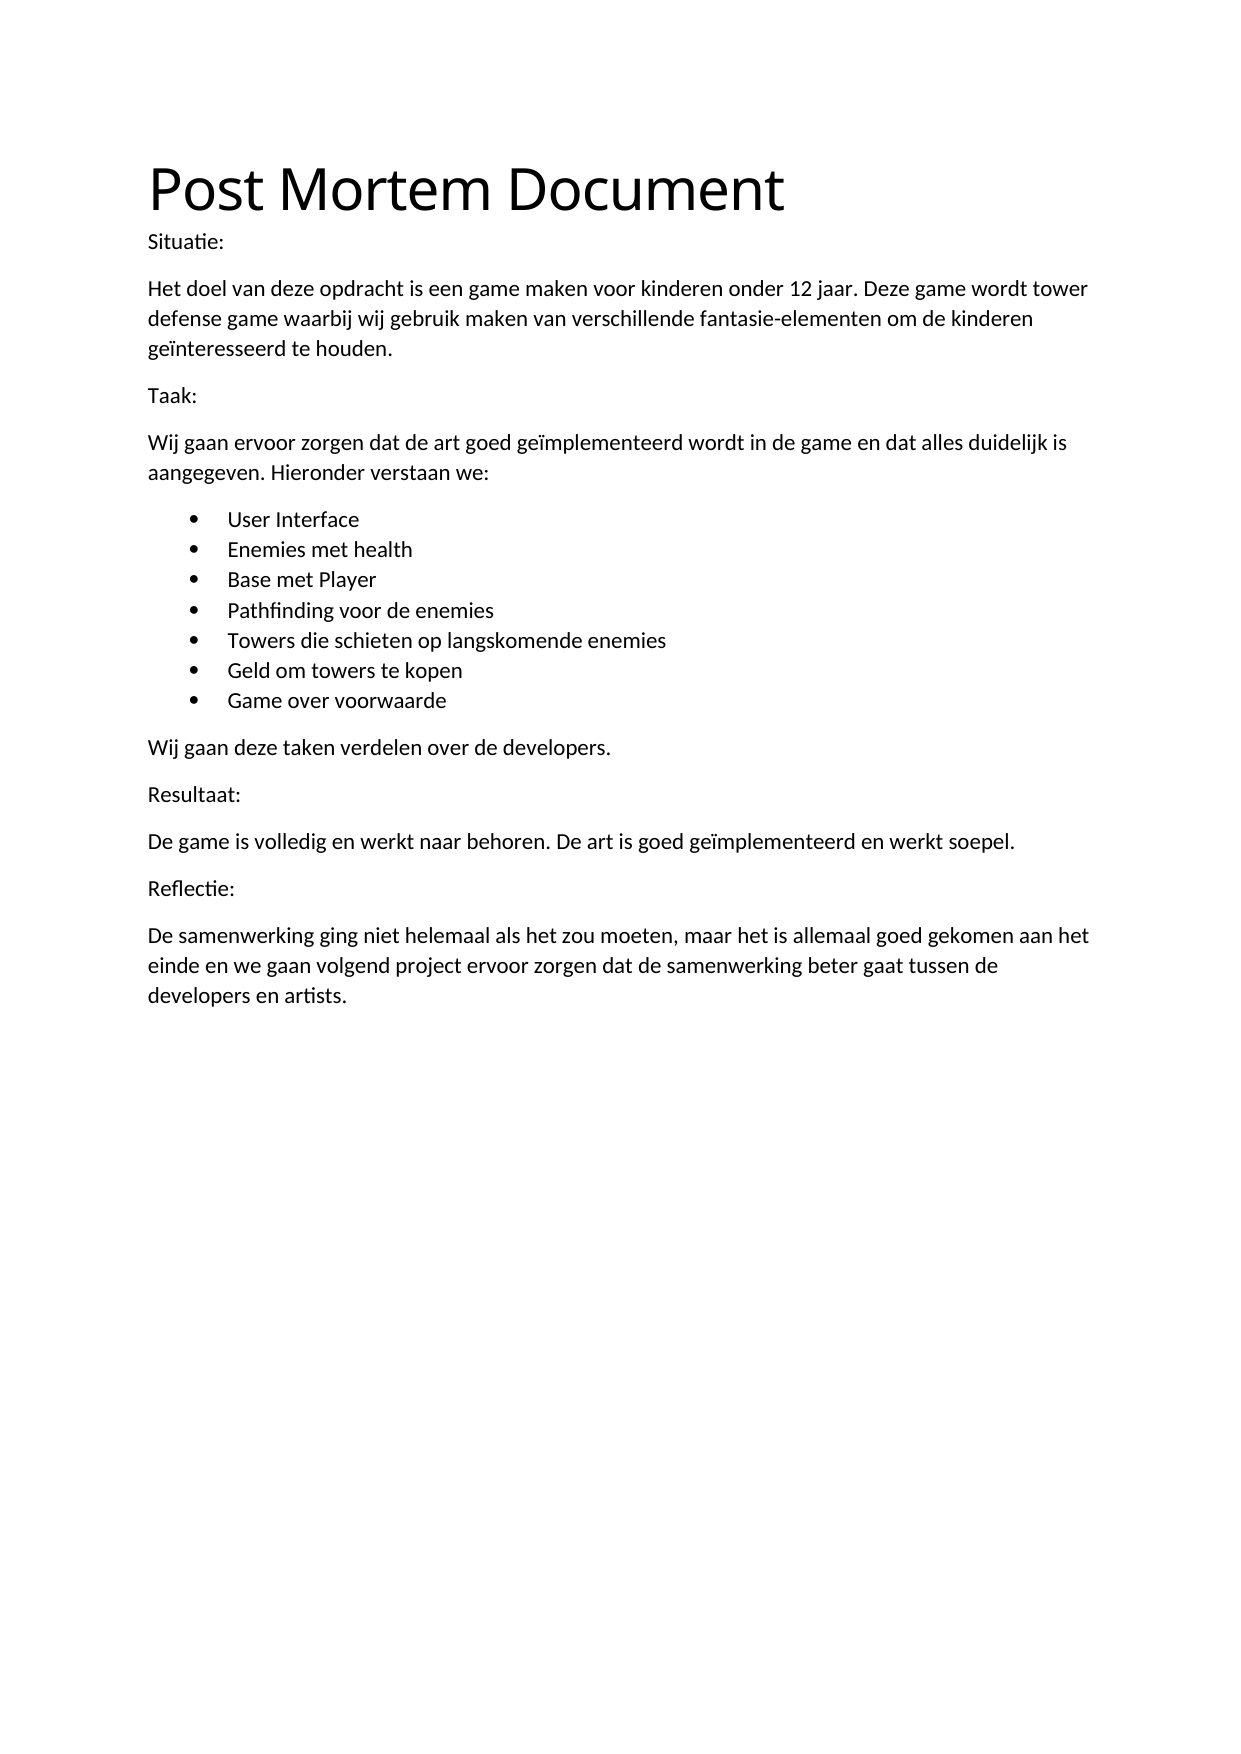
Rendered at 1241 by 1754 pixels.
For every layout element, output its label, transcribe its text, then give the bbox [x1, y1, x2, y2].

list Pathfinding voor de enemies [190, 596, 1093, 624]
text De samenwerking ging niet helemaal als het zou moeten, maar het is allemaal goed gekomen aan het einde en we gaan volgend project ervoor zorgen dat de samenwerking beter gaat tussen de developers en artists. [148, 921, 1093, 1009]
text Resultaat: [148, 780, 1093, 808]
text Wij gaan deze taken verdelen over de developers. [148, 733, 1093, 761]
list Game over voorwaarde [190, 686, 1093, 714]
text Wij gaan ervoor zorgen dat de art goed geïmplementeerd wordt in de game en dat alles duidelijk is aangegeven. Hieronder verstaan we: [148, 428, 1093, 486]
title Post Mortem Document [148, 148, 1093, 227]
list Towers die schieten op langskomende enemies [190, 626, 1093, 654]
text Het doel van deze opdracht is een game maken voor kinderen onder 12 jaar. Deze game wordt tower defense game waarbij wij gebruik maken van verschillende fantasie-elementen om de kinderen geïnteresseerd te houden. [148, 274, 1093, 362]
text De game is volledig en werkt naar behoren. De art is goed geïmplementeerd en werkt soepel. [148, 827, 1093, 855]
text Reflectie: [148, 874, 1093, 902]
list User Interface [190, 505, 1093, 533]
text Taak: [148, 381, 1093, 409]
text Situatie: [148, 227, 1093, 255]
list Enemies met health [190, 535, 1093, 563]
list Geld om towers te kopen [190, 656, 1093, 684]
list Base met Player [190, 566, 1093, 594]
